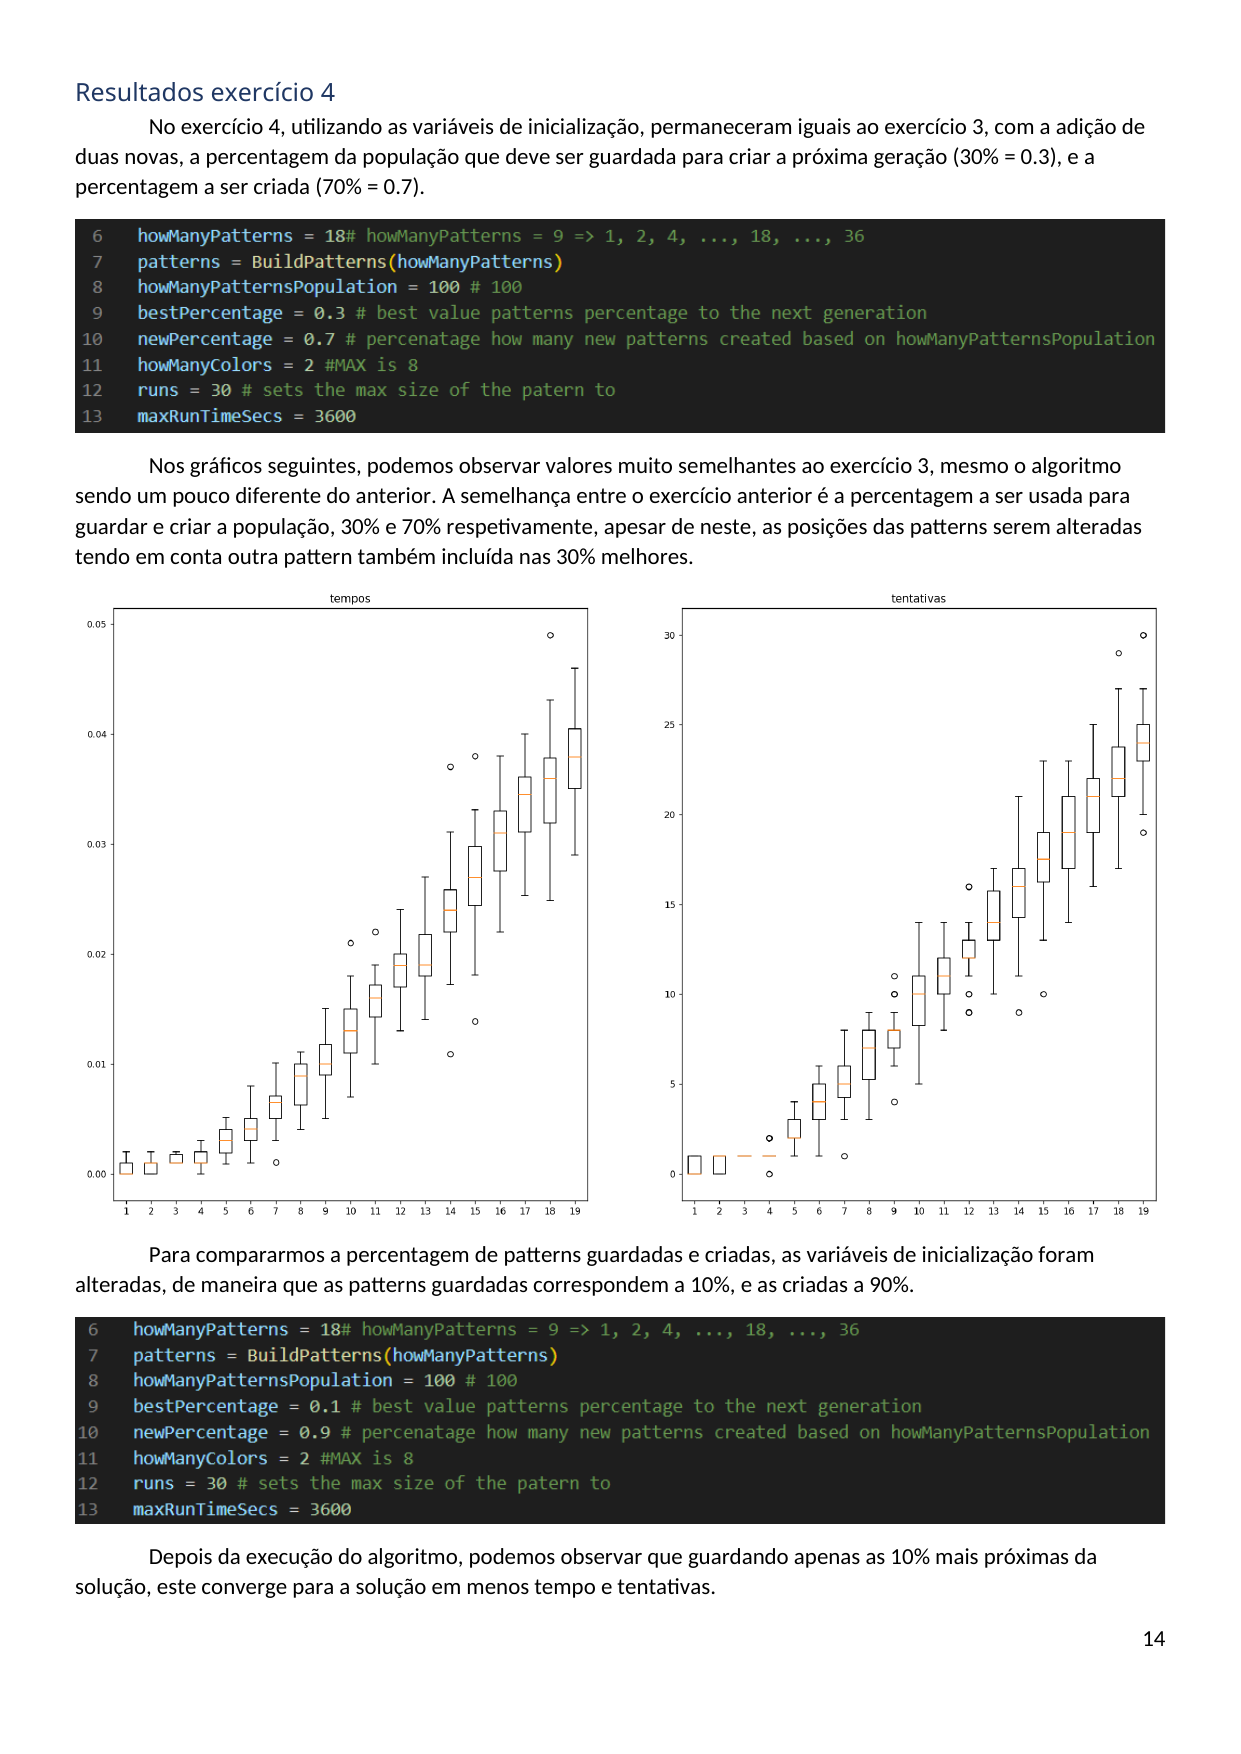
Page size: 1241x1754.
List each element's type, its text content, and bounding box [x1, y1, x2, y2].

text Para compararmos a percentagem de patterns guardadas e criadas, as variáveis de inicialização foram alteradas, de maneira que as patterns guardadas correspondem a 10%, e as criadas a 90%. [75, 1240, 1165, 1298]
picture [75, 1317, 1166, 1524]
picture [75, 219, 1166, 433]
text Depois da execução do algoritmo, podemos observar que guardando apenas as 10% mais próximas da solução, este converge para a solução em menos tempo e tentativas. [75, 1542, 1165, 1600]
picture [75, 588, 1166, 1222]
text No exercício 4, utilizando as variáveis de inicialização, permaneceram iguais ao exercício 3, com a adição de duas novas, a percentagem da população que deve ser guardada para criar a próxima geração (30% = 0.3), e a percentagem a ser criada (70% = 0.7). [75, 112, 1165, 200]
text Nos gráficos seguintes, podemos observar valores muito semelhantes ao exercício 3, mesmo o algoritmo sendo um pouco diferente do anterior. A semelhança entre o exercício anterior é a percentagem a ser usada para guardar e criar a população, 30% e 70% respetivamente, apesar de neste, as posições das patterns serem alteradas tendo em conta outra pattern também incluída nas 30% melhores. [75, 451, 1165, 570]
subtitle Resultados exercício 4 [75, 75, 1165, 109]
